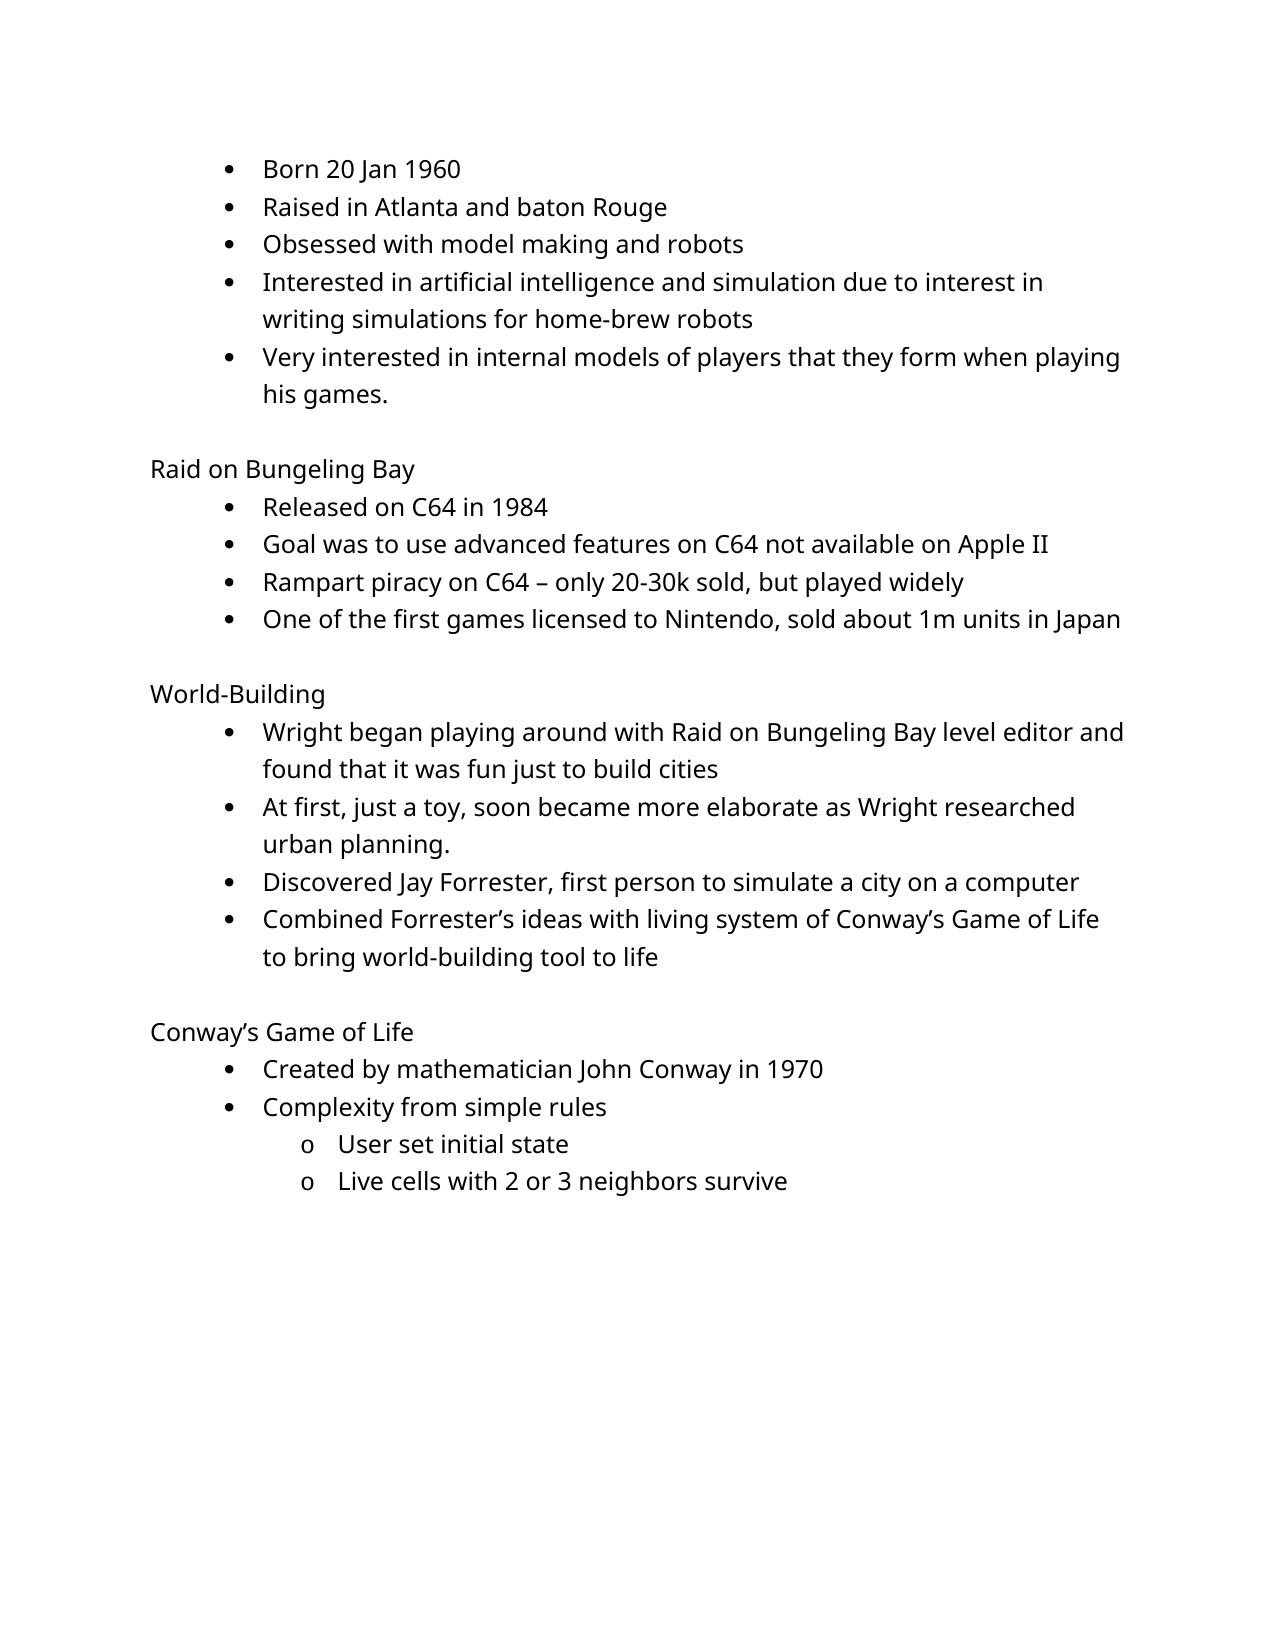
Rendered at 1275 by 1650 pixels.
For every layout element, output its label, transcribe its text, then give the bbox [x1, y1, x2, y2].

text Obsessed with model making and robots [225, 225, 1125, 262]
text Raid on Bungeling Bay [150, 450, 1125, 487]
text Wright began playing around with Raid on Bungeling Bay level editor and found that it was fun just to build cities [225, 712, 1125, 787]
text Complexity from simple rules [225, 1087, 1125, 1125]
text Born 20 Jan 1960 [225, 150, 1125, 187]
text User set initial state [300, 1125, 1125, 1162]
text Conway’s Game of Life [150, 1012, 1125, 1050]
text World-Building [150, 675, 1125, 712]
text Discovered Jay Forrester, first person to simulate a city on a computer [225, 862, 1125, 900]
text Live cells with 2 or 3 neighbors survive [300, 1162, 1125, 1200]
text Created by mathematician John Conway in 1970 [225, 1050, 1125, 1087]
text One of the first games licensed to Nintendo, sold about 1m units in Japan [225, 600, 1125, 637]
text Combined Forrester’s ideas with living system of Conway’s Game of Life to bring world-building tool to life [225, 900, 1125, 975]
text Goal was to use advanced features on C64 not available on Apple II [225, 525, 1125, 562]
text Released on C64 in 1984 [225, 487, 1125, 525]
text Raised in Atlanta and baton Rouge [225, 187, 1125, 225]
text At first, just a toy, soon became more elaborate as Wright researched urban planning. [225, 787, 1125, 862]
text Very interested in internal models of players that they form when playing his games. [225, 337, 1125, 412]
text Interested in artificial intelligence and simulation due to interest in writing simulations for home-brew robots [225, 262, 1125, 337]
text Rampart piracy on C64 – only 20-30k sold, but played widely [225, 562, 1125, 600]
